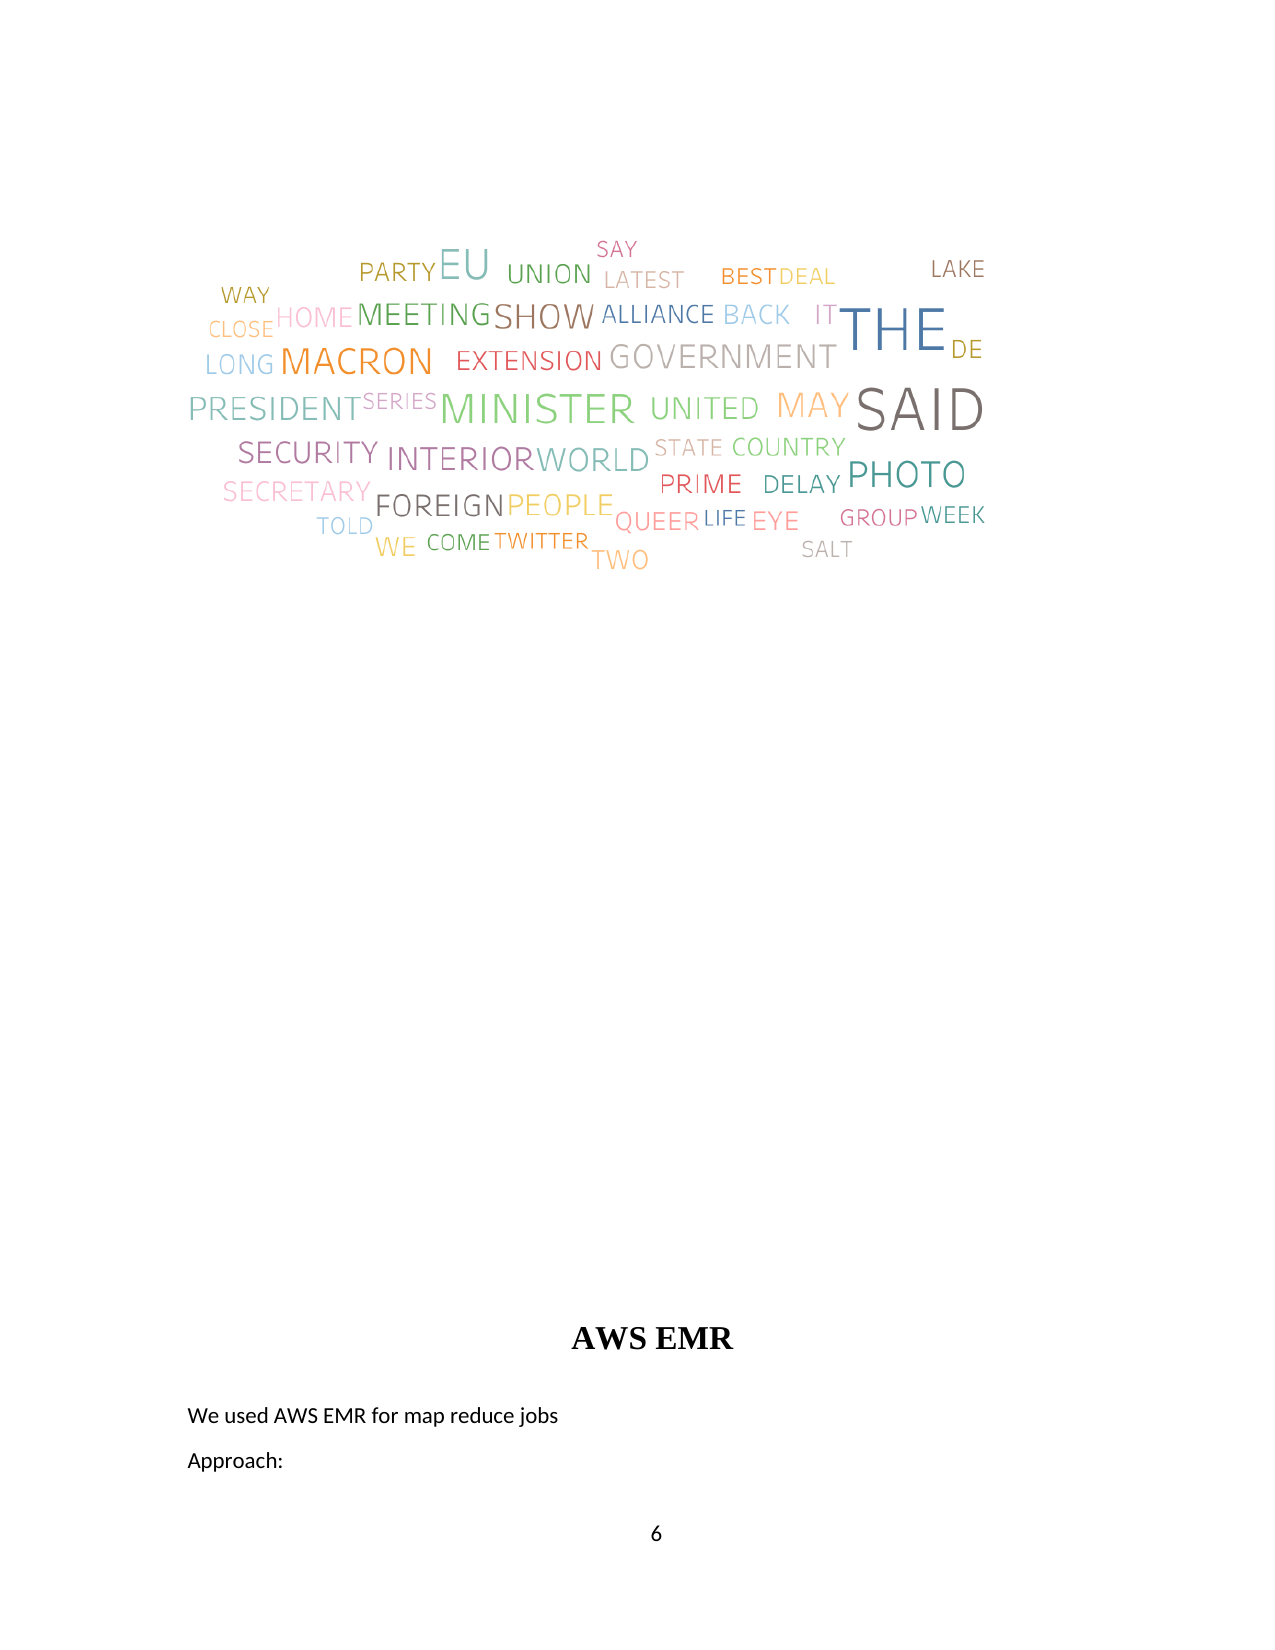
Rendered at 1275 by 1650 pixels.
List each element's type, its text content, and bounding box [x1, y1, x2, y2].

picture [187, 207, 995, 580]
text Approach: [187, 1446, 1125, 1474]
subtitle AWS EMR [187, 1318, 1117, 1357]
text We used AWS EMR for map reduce jobs [187, 1401, 1125, 1429]
